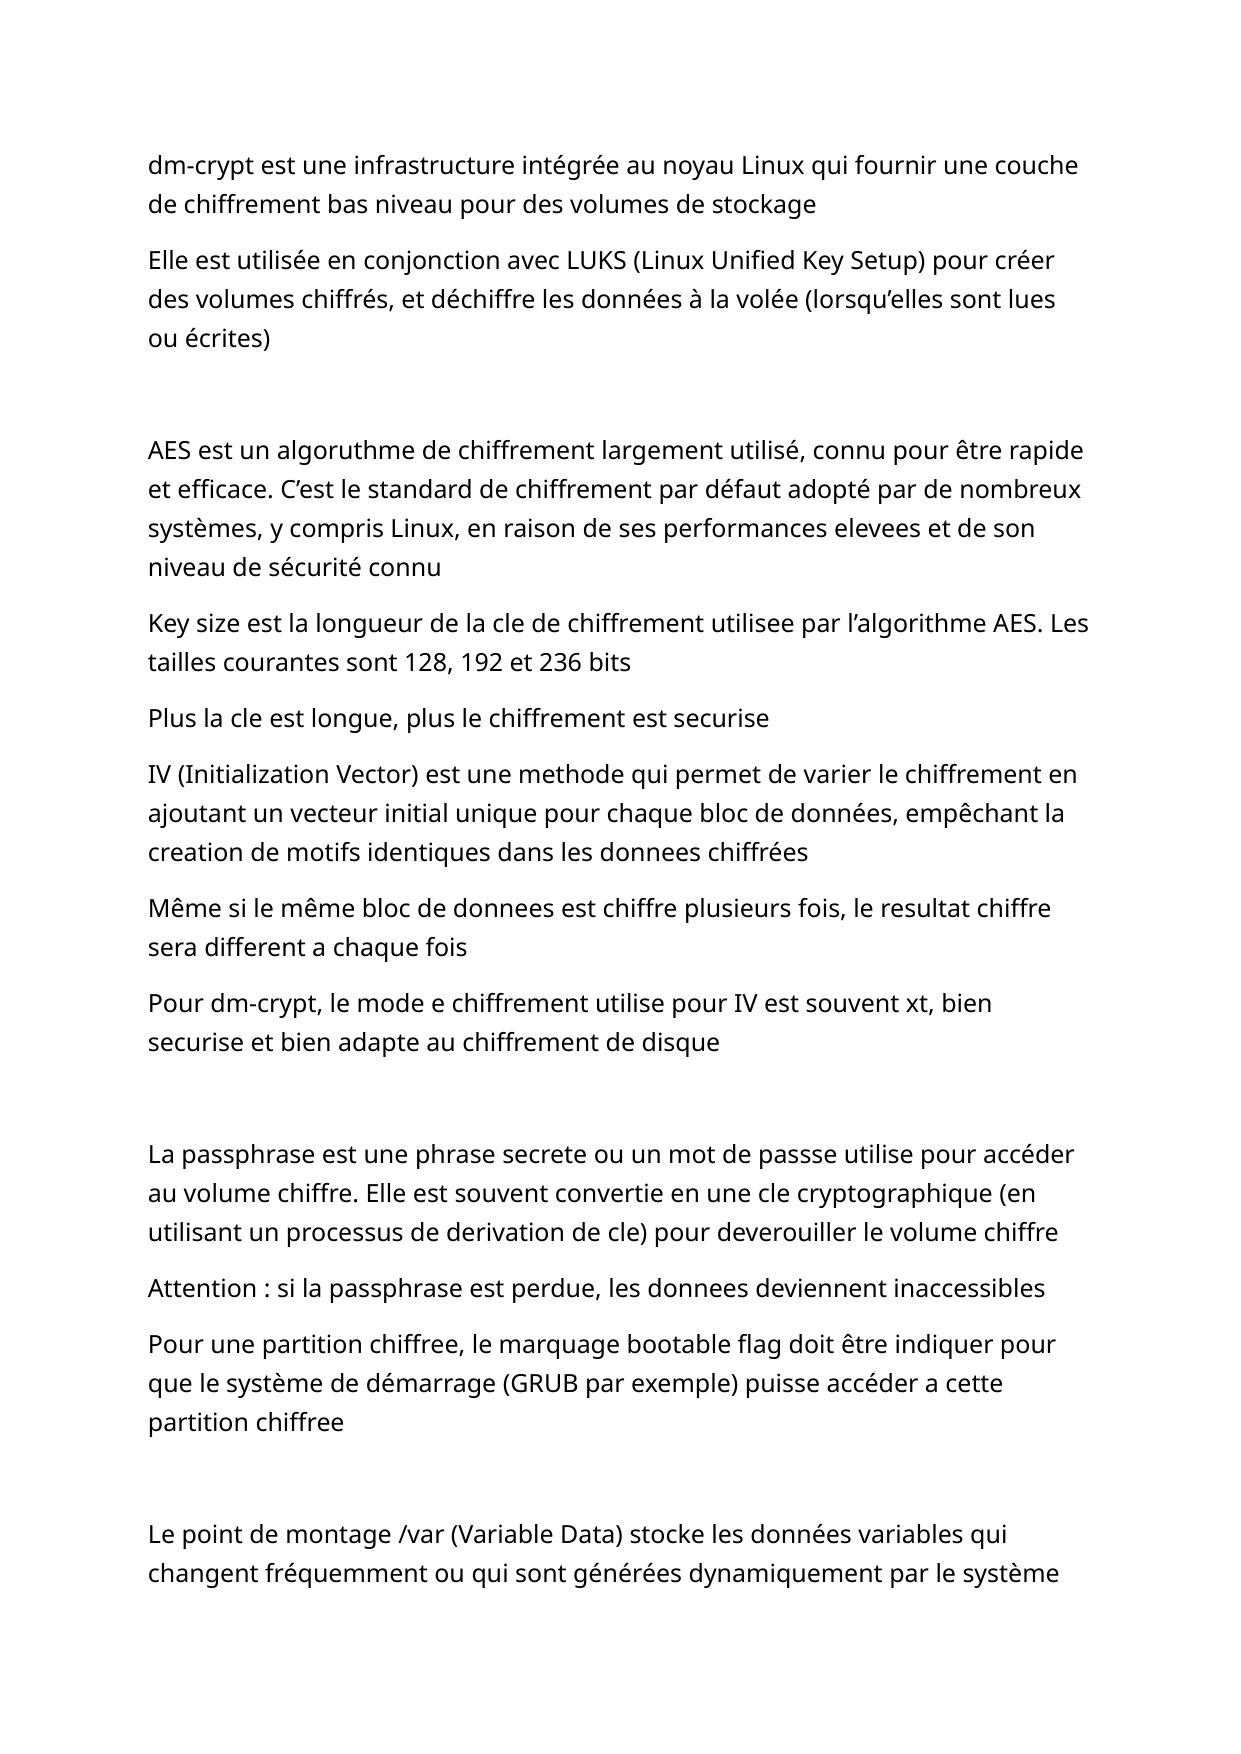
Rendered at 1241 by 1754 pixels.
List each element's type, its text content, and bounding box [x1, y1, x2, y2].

text Plus la cle est longue, plus le chiffrement est securise [148, 701, 1093, 735]
text IV (Initialization Vector) est une methode qui permet de varier le chiffrement en ajoutant un vecteur initial unique pour chaque bloc de données, empêchant la creation de motifs identiques dans les donnees chiffrées [148, 757, 1093, 869]
text Key size est la longueur de la cle de chiffrement utilisee par l’algorithme AES. Les tailles courantes sont 128, 192 et 236 bits [148, 606, 1093, 679]
text Elle est utilisée en conjonction avec LUKS (Linux Unified Key Setup) pour créer des volumes chiffrés, et déchiffre les données à la volée (lorsqu’elles sont lues ou écrites) [148, 243, 1093, 355]
text Pour une partition chiffree, le marquage bootable flag doit être indiquer pour que le système de démarrage (GRUB par exemple) puisse accéder a cette partition chiffree [148, 1327, 1093, 1439]
text La passphrase est une phrase secrete ou un mot de passse utilise pour accéder au volume chiffre. Elle est souvent convertie en une cle cryptographique (en utilisant un processus de derivation de cle) pour deverouiller le volume chiffre [148, 1137, 1093, 1249]
text Pour dm-crypt, le mode e chiffrement utilise pour IV est souvent xt, bien securise et bien adapte au chiffrement de disque [148, 986, 1093, 1059]
text AES est un algoruthme de chiffrement largement utilisé, connu pour être rapide et efficace. C’est le standard de chiffrement par défaut adopté par de nombreux systèmes, y compris Linux, en raison de ses performances elevees et de son niveau de sécurité connu [148, 433, 1093, 584]
text Attention : si la passphrase est perdue, les donnees deviennent inaccessibles [148, 1271, 1093, 1305]
text Le point de montage /var (Variable Data) stocke les données variables qui changent fréquemment ou qui sont générées dynamiquement par le système [148, 1517, 1093, 1590]
text dm-crypt est une infrastructure intégrée au noyau Linux qui fournir une couche de chiffrement bas niveau pour des volumes de stockage [148, 148, 1093, 221]
text Même si le même bloc de donnees est chiffre plusieurs fois, le resultat chiffre sera different a chaque fois [148, 891, 1093, 964]
